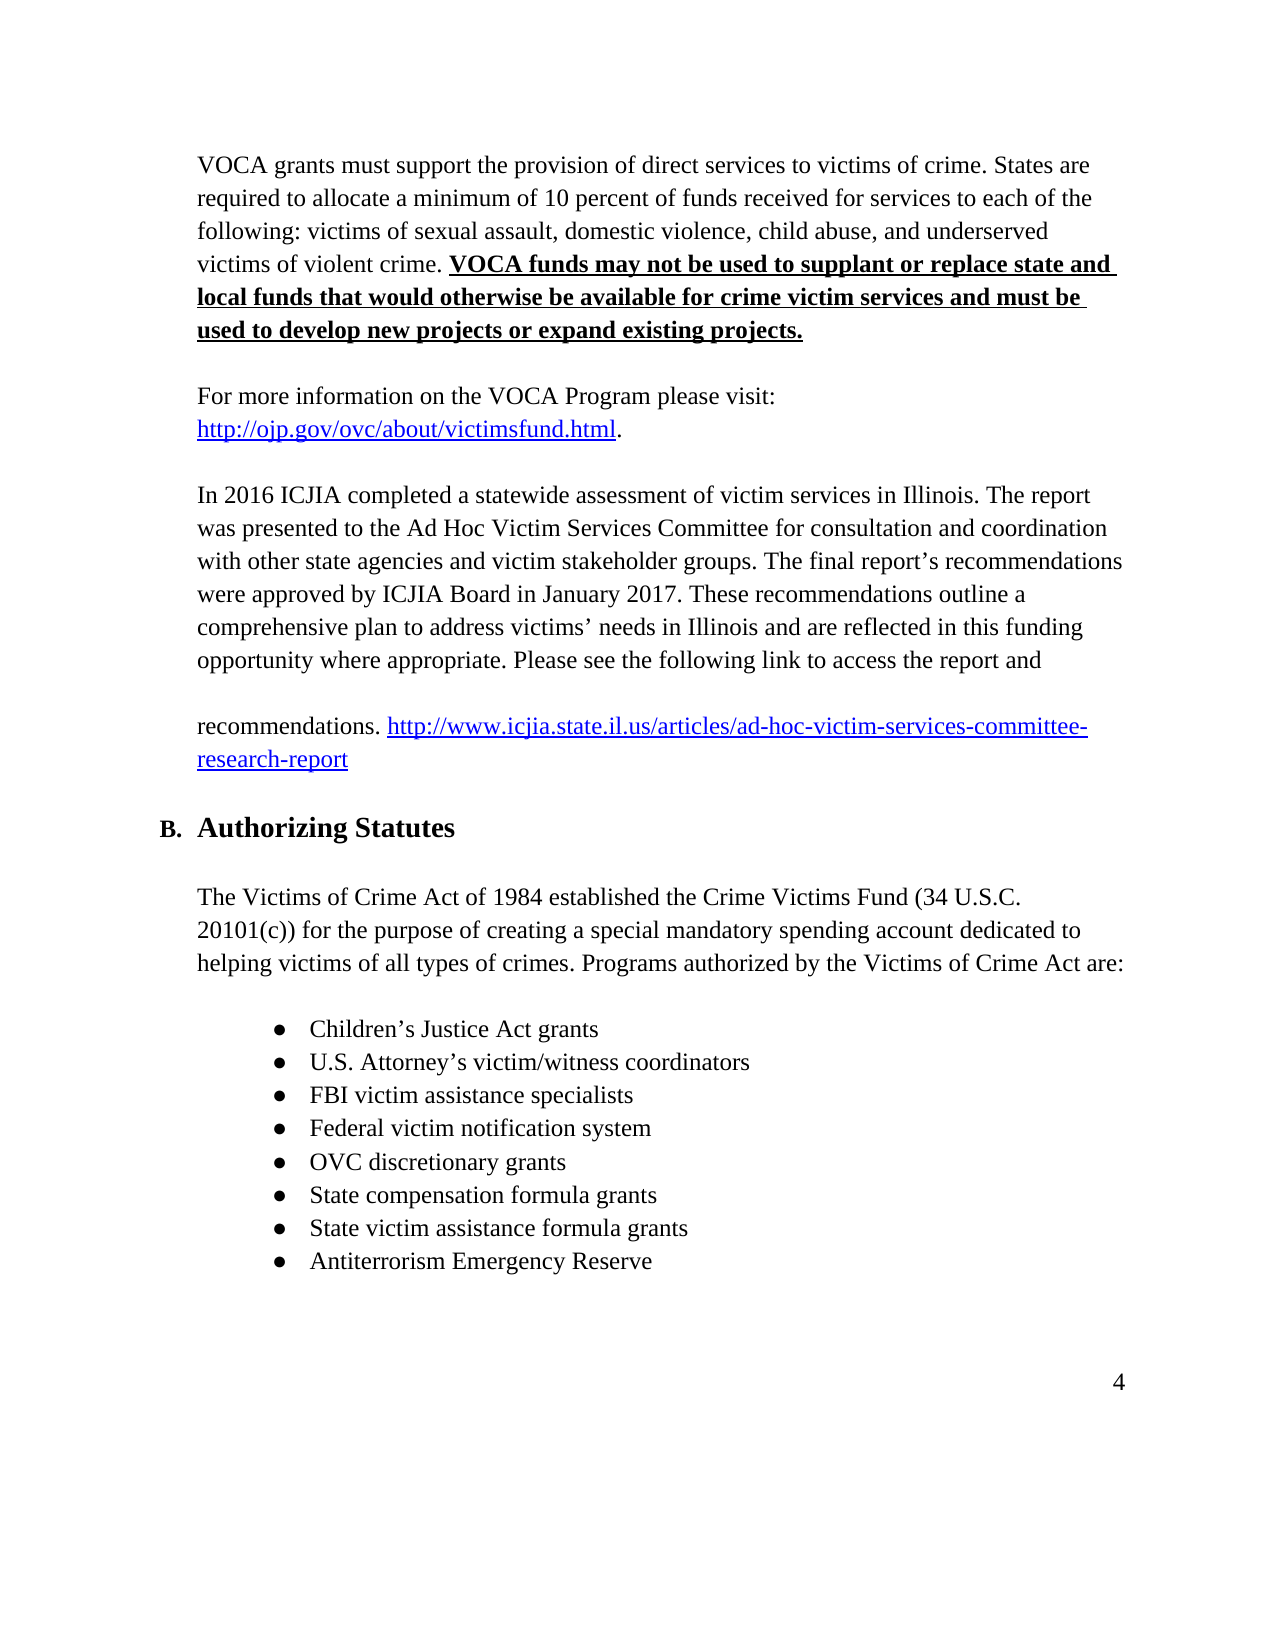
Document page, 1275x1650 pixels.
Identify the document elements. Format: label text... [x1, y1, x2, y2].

text The Victims of Crime Act of 1984 established the Crime Victims Fund (34 U.S.C. 20101(c)) for the purpose of creating a special mandatory spending account dedicated to helping victims of all types of crimes. Programs authorized by the Victims of Crime Act are: [197, 882, 1125, 977]
list Authorizing Statutes [159, 810, 1125, 844]
list FBI victim assistance specialists [272, 1080, 1125, 1109]
list Federal victim notification system [272, 1113, 1125, 1142]
list Children’s Justice Act grants [272, 1014, 1125, 1043]
list State compensation formula grants [272, 1180, 1125, 1208]
list OVC discretionary grants [272, 1147, 1125, 1175]
list State victim assistance formula grants [272, 1213, 1125, 1242]
list U.S. Attorney’s victim/witness coordinators [272, 1047, 1125, 1076]
list Antiterrorism Emergency Reserve [272, 1246, 1125, 1275]
text For more information on the VOCA Program please visit: http://ojp.gov/ovc/about/victimsfund.html. [197, 381, 1125, 443]
text VOCA grants must support the provision of direct services to victims of crime. States are required to allocate a minimum of 10 percent of funds received for services to each of the following: victims of sexual assault, domestic violence, child abuse, and underserved victims of violent crime. VOCA funds may not be used to supplant or replace state and local funds that would otherwise be available for crime victim services and must be used to develop new projects or expand existing projects. [197, 150, 1125, 344]
text In 2016 ICJIA completed a statewide assessment of victim services in Illinois. The report was presented to the Ad Hoc Victim Services Committee for consultation and coordination with other state agencies and victim stakeholder groups. The final report’s recommendations were approved by ICJIA Board in January 2017. These recommendations outline a comprehensive plan to address victims’ needs in Illinois and are reflected in this funding opportunity where appropriate. Please see the following link to access the report and recommendations. http://www.icjia.state.il.us/articles/ad-hoc-victim-services-committee-research-report [197, 480, 1125, 773]
